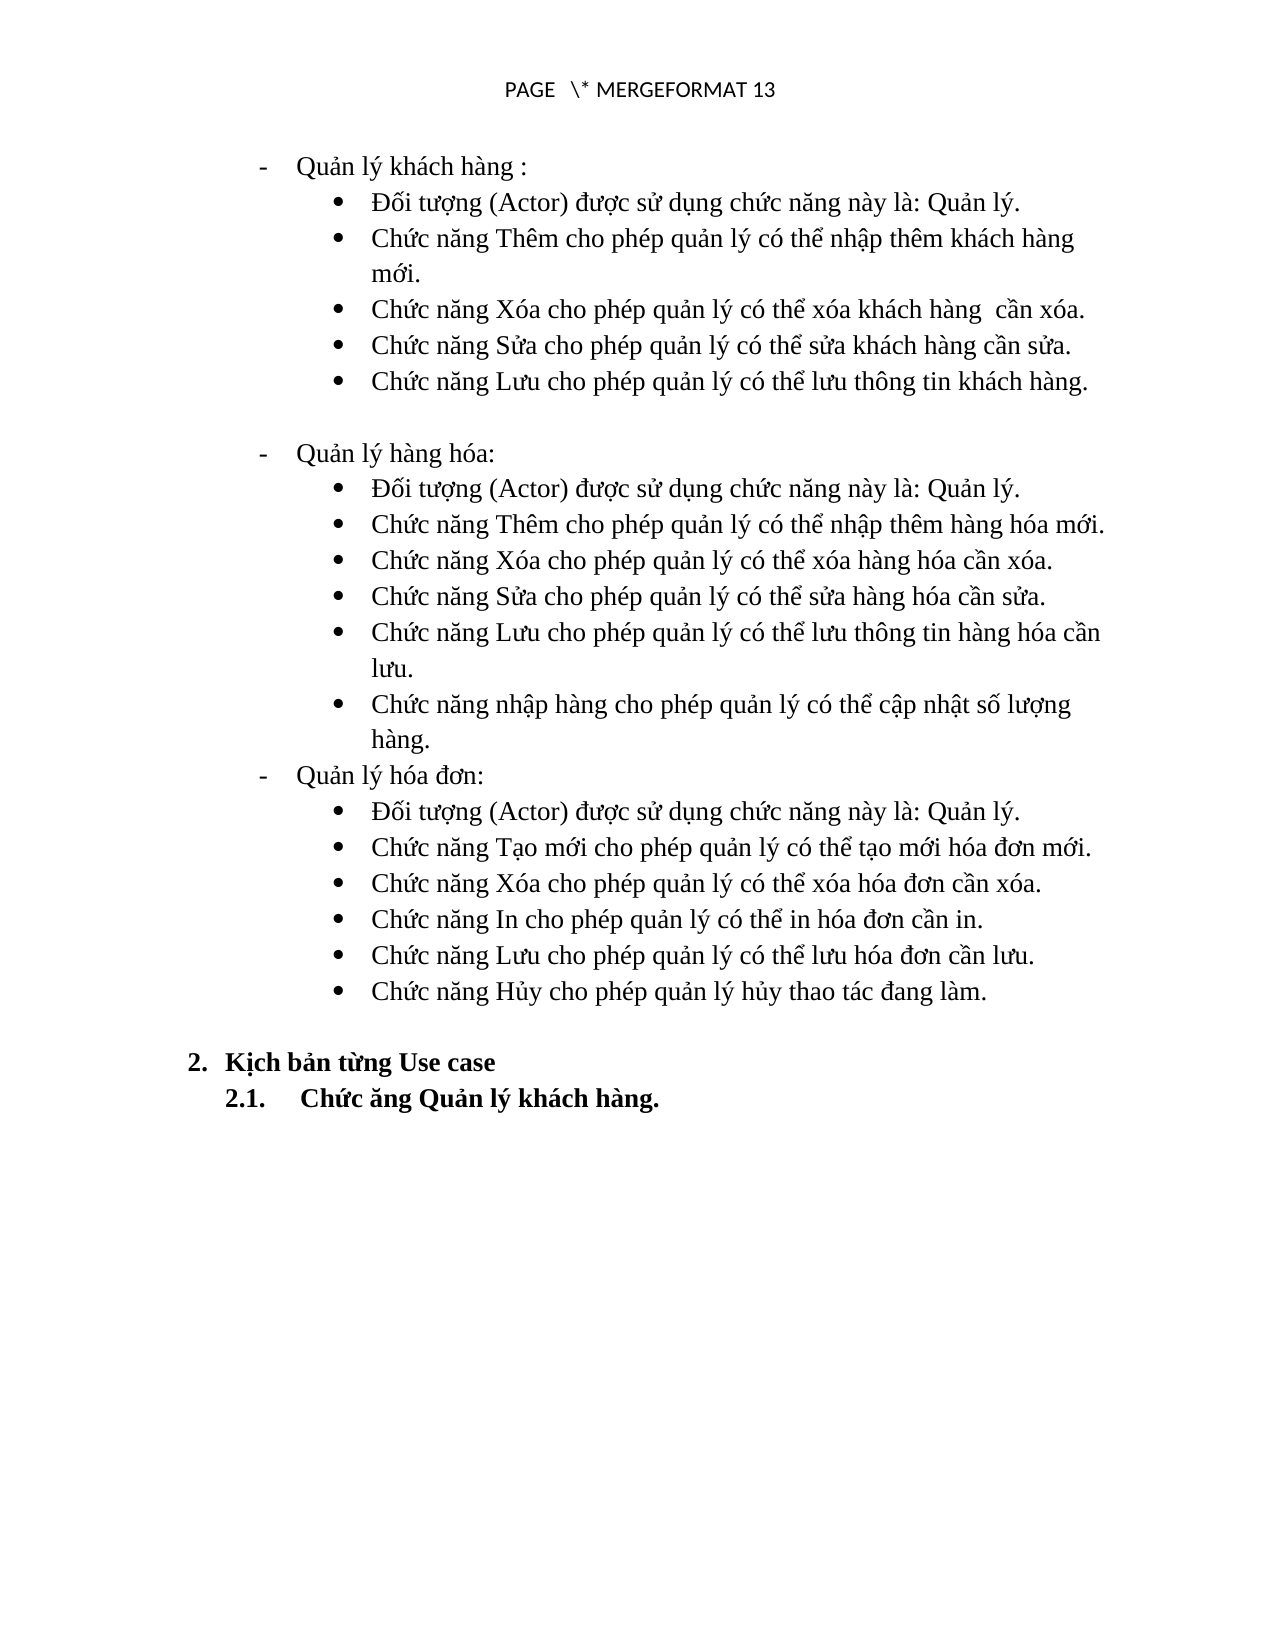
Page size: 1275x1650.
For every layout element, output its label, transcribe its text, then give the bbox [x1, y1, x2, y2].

list Chức năng Lưu cho phép quản lý có thể lưu hóa đơn cần lưu. [334, 939, 1125, 970]
list Quản lý hóa đơn: [259, 759, 1125, 791]
list Quản lý khách hàng : [259, 150, 1125, 181]
list Kịch bản từng Use case [187, 1046, 1125, 1078]
list Đối tượng (Actor) được sử dụng chức năng này là: Quản lý. [334, 472, 1125, 504]
list Chức năng Tạo mới cho phép quản lý có thể tạo mới hóa đơn mới. [334, 831, 1125, 862]
list Chức năng Lưu cho phép quản lý có thể lưu thông tin khách hàng. [334, 365, 1125, 396]
list Chức năng Hủy cho phép quản lý hủy thao tác đang làm. [334, 975, 1125, 1006]
list Đối tượng (Actor) được sử dụng chức năng này là: Quản lý. [334, 186, 1125, 217]
list Chức năng nhập hàng cho phép quản lý có thể cập nhật số lượng hàng. [334, 688, 1125, 755]
list Đối tượng (Actor) được sử dụng chức năng này là: Quản lý. [334, 795, 1125, 826]
list Chức năng In cho phép quản lý có thể in hóa đơn cần in. [334, 903, 1125, 934]
list Chức năng Xóa cho phép quản lý có thể xóa hóa đơn cần xóa. [334, 867, 1125, 898]
list Chức năng Sửa cho phép quản lý có thể sửa hàng hóa cần sửa. [334, 580, 1125, 612]
list Chức năng Thêm cho phép quản lý có thể nhập thêm khách hàng mới. [334, 222, 1125, 289]
list Chức năng Lưu cho phép quản lý có thể lưu thông tin hàng hóa cần lưu. [334, 616, 1125, 683]
list Chức năng Sửa cho phép quản lý có thể sửa khách hàng cần sửa. [334, 329, 1125, 360]
list Chức ăng Quản lý khách hàng. [225, 1082, 1125, 1113]
list Chức năng Xóa cho phép quản lý có thể xóa hàng hóa cần xóa. [334, 544, 1125, 576]
list Chức năng Xóa cho phép quản lý có thể xóa khách hàng cần xóa. [334, 293, 1125, 324]
list Quản lý hàng hóa: [259, 437, 1125, 468]
list Chức năng Thêm cho phép quản lý có thể nhập thêm hàng hóa mới. [334, 508, 1125, 540]
